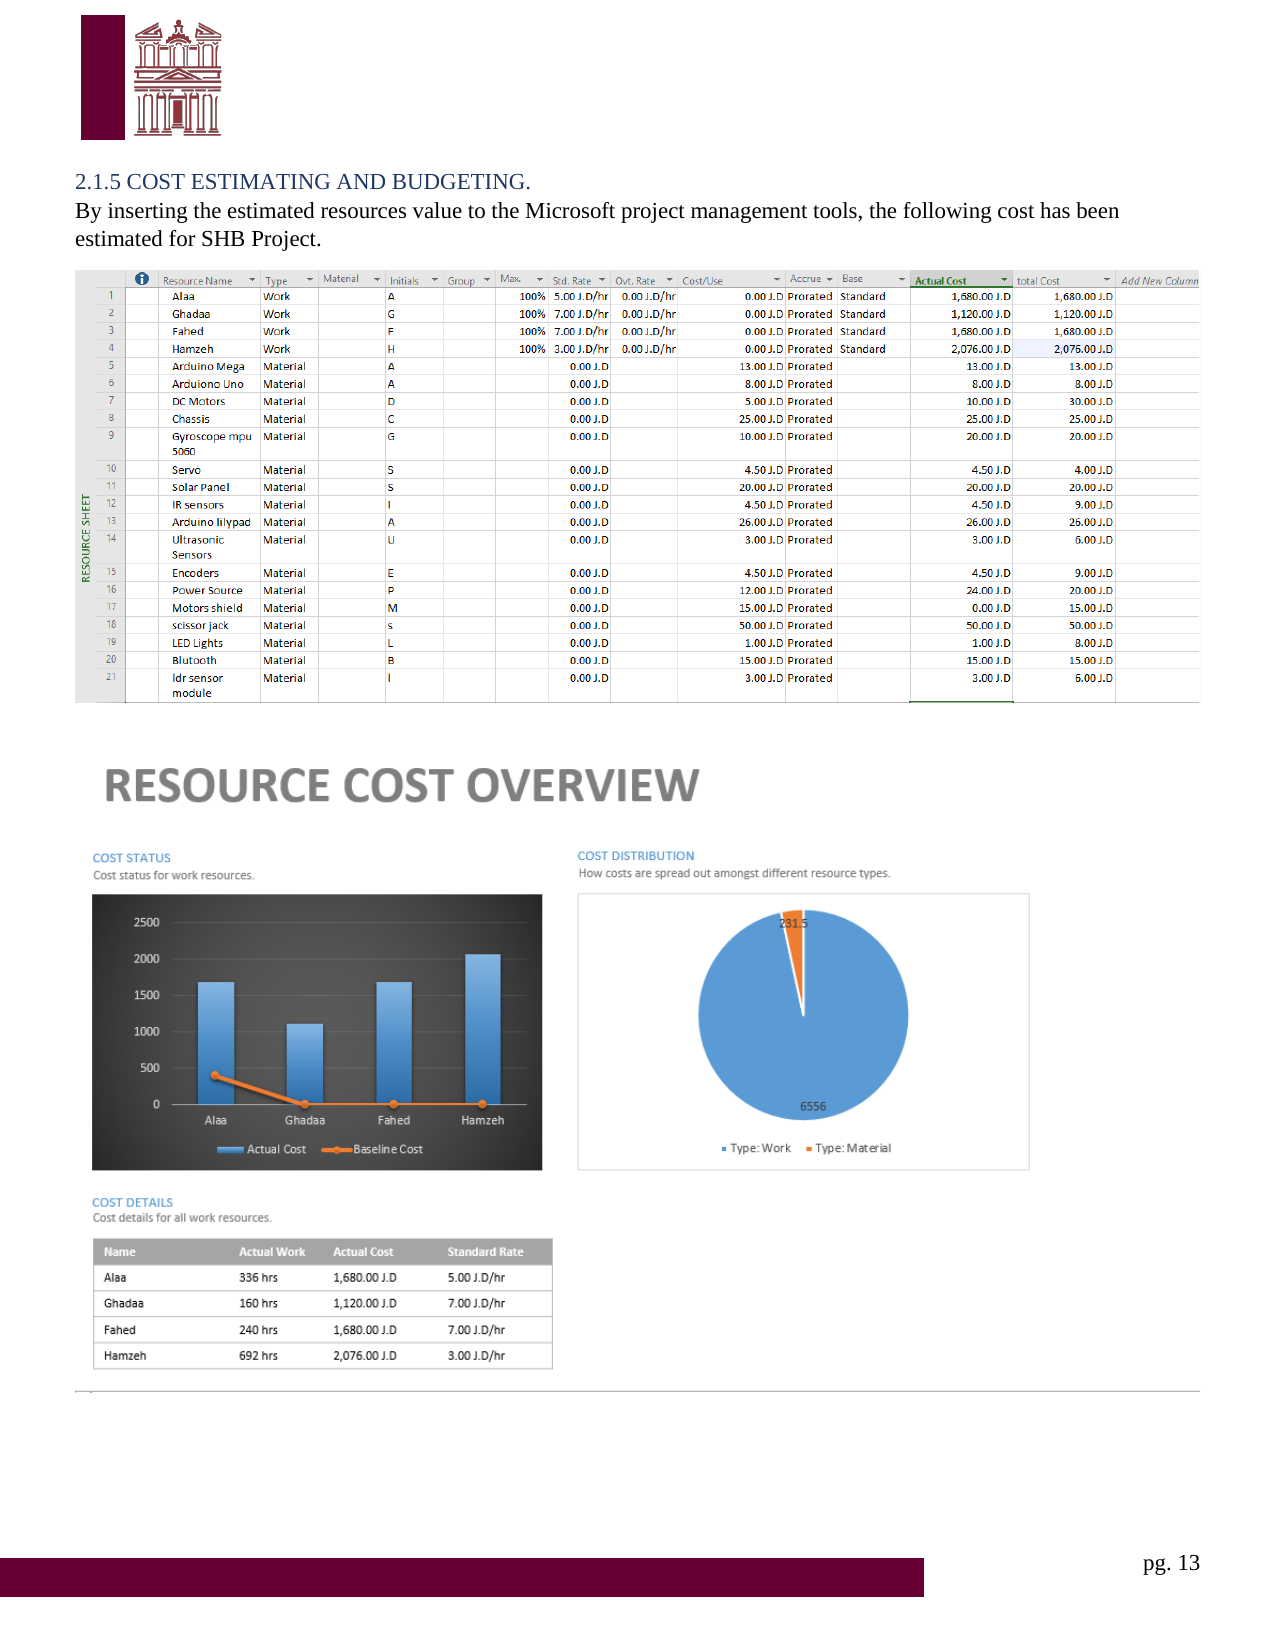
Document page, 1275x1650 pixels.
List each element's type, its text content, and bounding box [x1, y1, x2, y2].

picture [134, 19, 222, 136]
subtitle 2.1.5 COST ESTIMATING AND BUDGETING. [75, 168, 1200, 194]
picture [75, 721, 1200, 1393]
picture [75, 270, 1200, 703]
text By inserting the estimated resources value to the Microsoft project management tools, the following cost has been estimated for SHB Project. [75, 197, 1200, 251]
